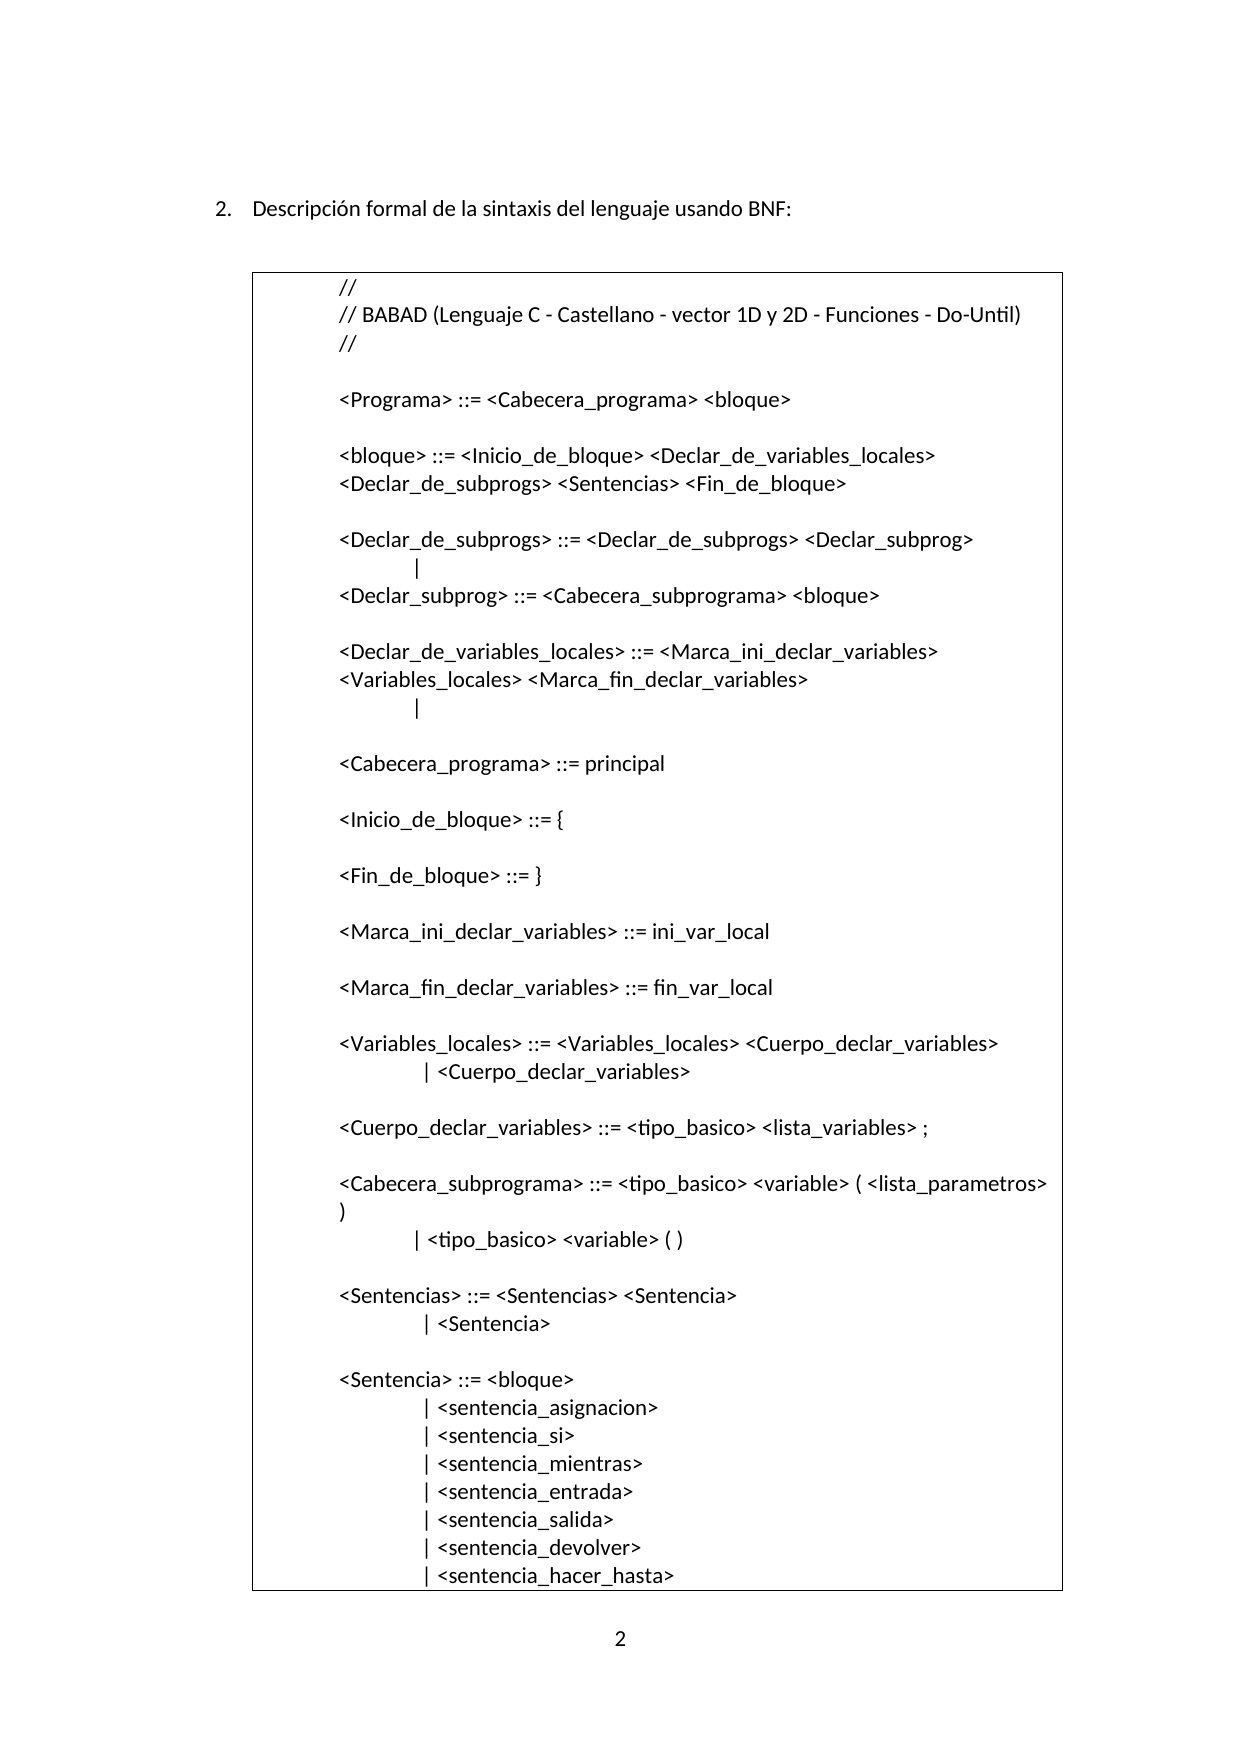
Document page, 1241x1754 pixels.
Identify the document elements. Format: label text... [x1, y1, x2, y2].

list Descripción formal de la sintaxis del lenguaje usando BNF: [215, 194, 1063, 222]
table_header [253, 273, 1062, 1589]
